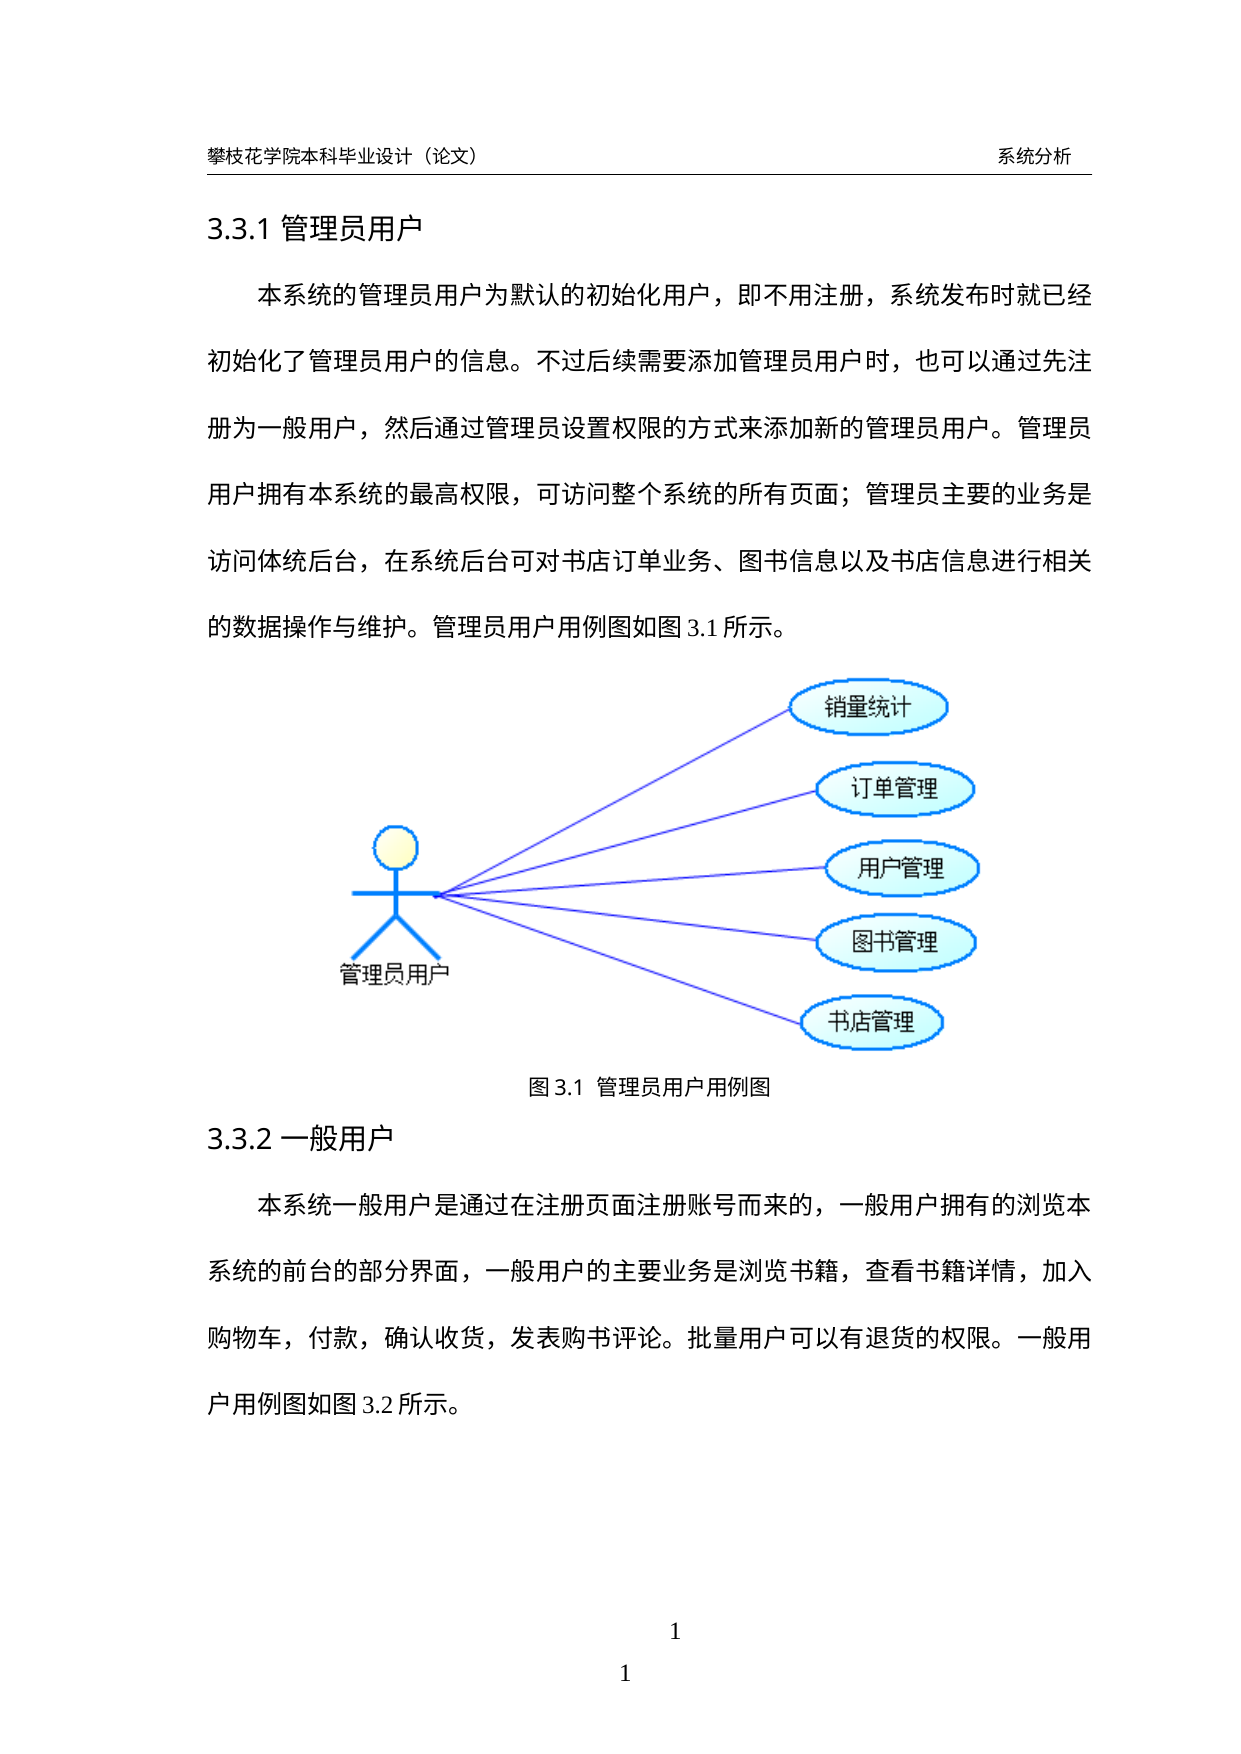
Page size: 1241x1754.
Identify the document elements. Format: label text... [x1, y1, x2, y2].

subtitle 3.3.2 一般用户 [207, 1104, 1092, 1170]
text 图3.1 管理员用户用例图 [207, 1062, 1092, 1104]
picture [311, 658, 988, 1062]
text 本系统一般用户是通过在注册页面注册账号而来的，一般用户拥有的浏览本系统的前台的部分界面，一般用户的主要业务是浏览书籍，查看书籍详情，加入购物车，付款，确认收货，发表购书评论。批量用户可以有退货的权限。一般用户用例图如图3.2所示。 [207, 1170, 1092, 1436]
subtitle 3.3.1 管理员用户 [207, 194, 1092, 260]
text 本系统的管理员用户为默认的初始化用户，即不用注册，系统发布时就已经初始化了管理员用户的信息。不过后续需要添加管理员用户时，也可以通过先注册为一般用户，然后通过管理员设置权限的方式来添加新的管理员用户。管理员用户拥有本系统的最高权限，可访问整个系统的所有页面；管理员主要的业务是访问体统后台，在系统后台可对书店订单业务、图书信息以及书店信息进行相关的数据操作与维护。管理员用户用例图如图3.1所示。 [207, 260, 1092, 659]
